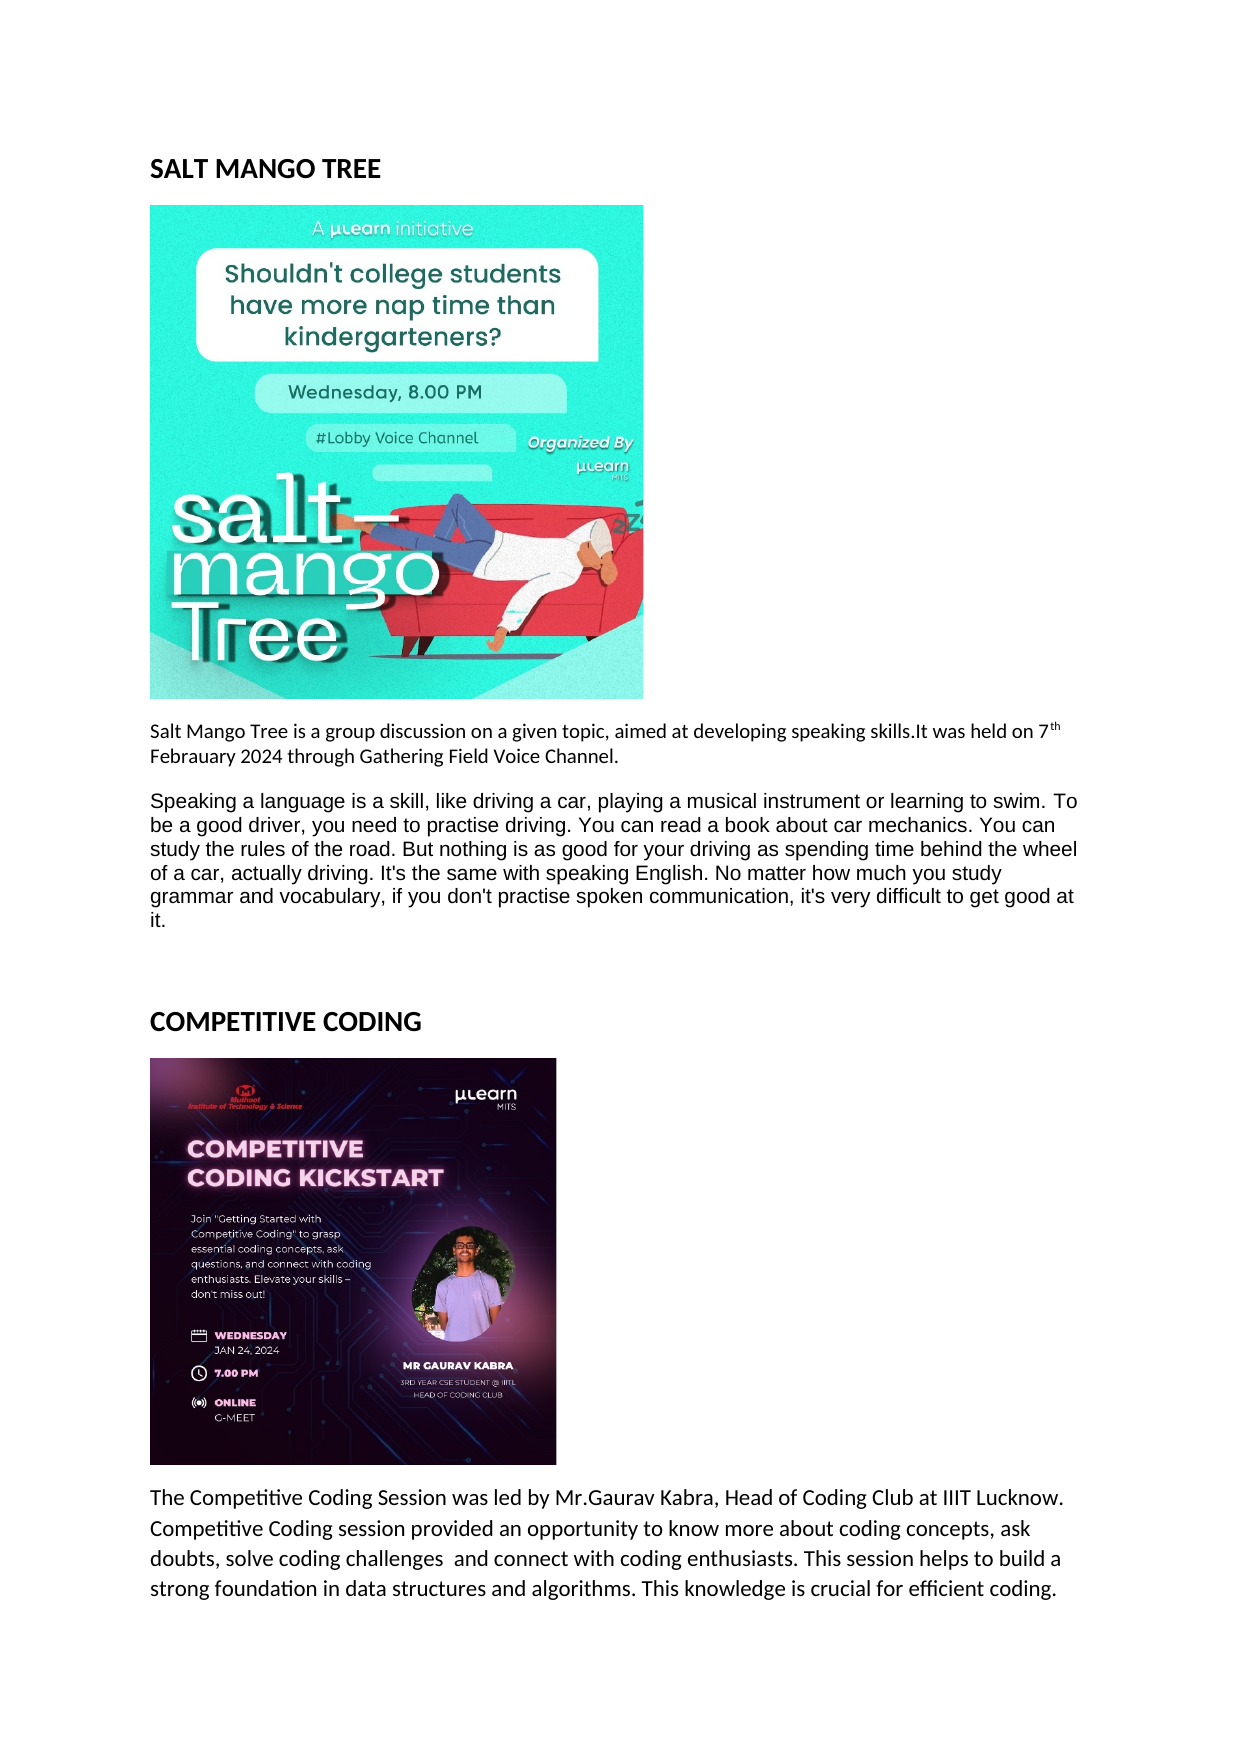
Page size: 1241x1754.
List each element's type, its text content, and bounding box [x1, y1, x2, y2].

text Salt Mango Tree is a group discussion on a given topic, aimed at developing speaking skills.It was held on 7th Febrauary 2024 through Gathering Field Voice Channel. [150, 718, 1090, 769]
picture [150, 205, 644, 699]
picture [150, 1058, 557, 1465]
text COMPETITIVE CODING [150, 1003, 1090, 1039]
text Speaking a language is a skill, like driving a car, playing a musical instrument or learning to swim. To be a good driver, you need to practise driving. You can read a book about car mechanics. You can study the rules of the road. But nothing is as good for your driving as spending time behind the wheel of a car, actually driving. It's the same with speaking English. No matter how much you study grammar and vocabulary, if you don't practise spoken communication, it's very difficult to get good at it. [150, 788, 1090, 932]
text SALT MANGO TREE [150, 150, 1090, 186]
text The Competitive Coding Session was led by Mr.Gaurav Kabra, Head of Coding Club at IIIT Lucknow. Competitive Coding session provided an opportunity to know more about coding concepts, ask doubts, solve coding challenges and connect with coding enthusiasts. This session helps to build a strong foundation in data structures and algorithms. This knowledge is crucial for efficient coding. [150, 1483, 1090, 1602]
